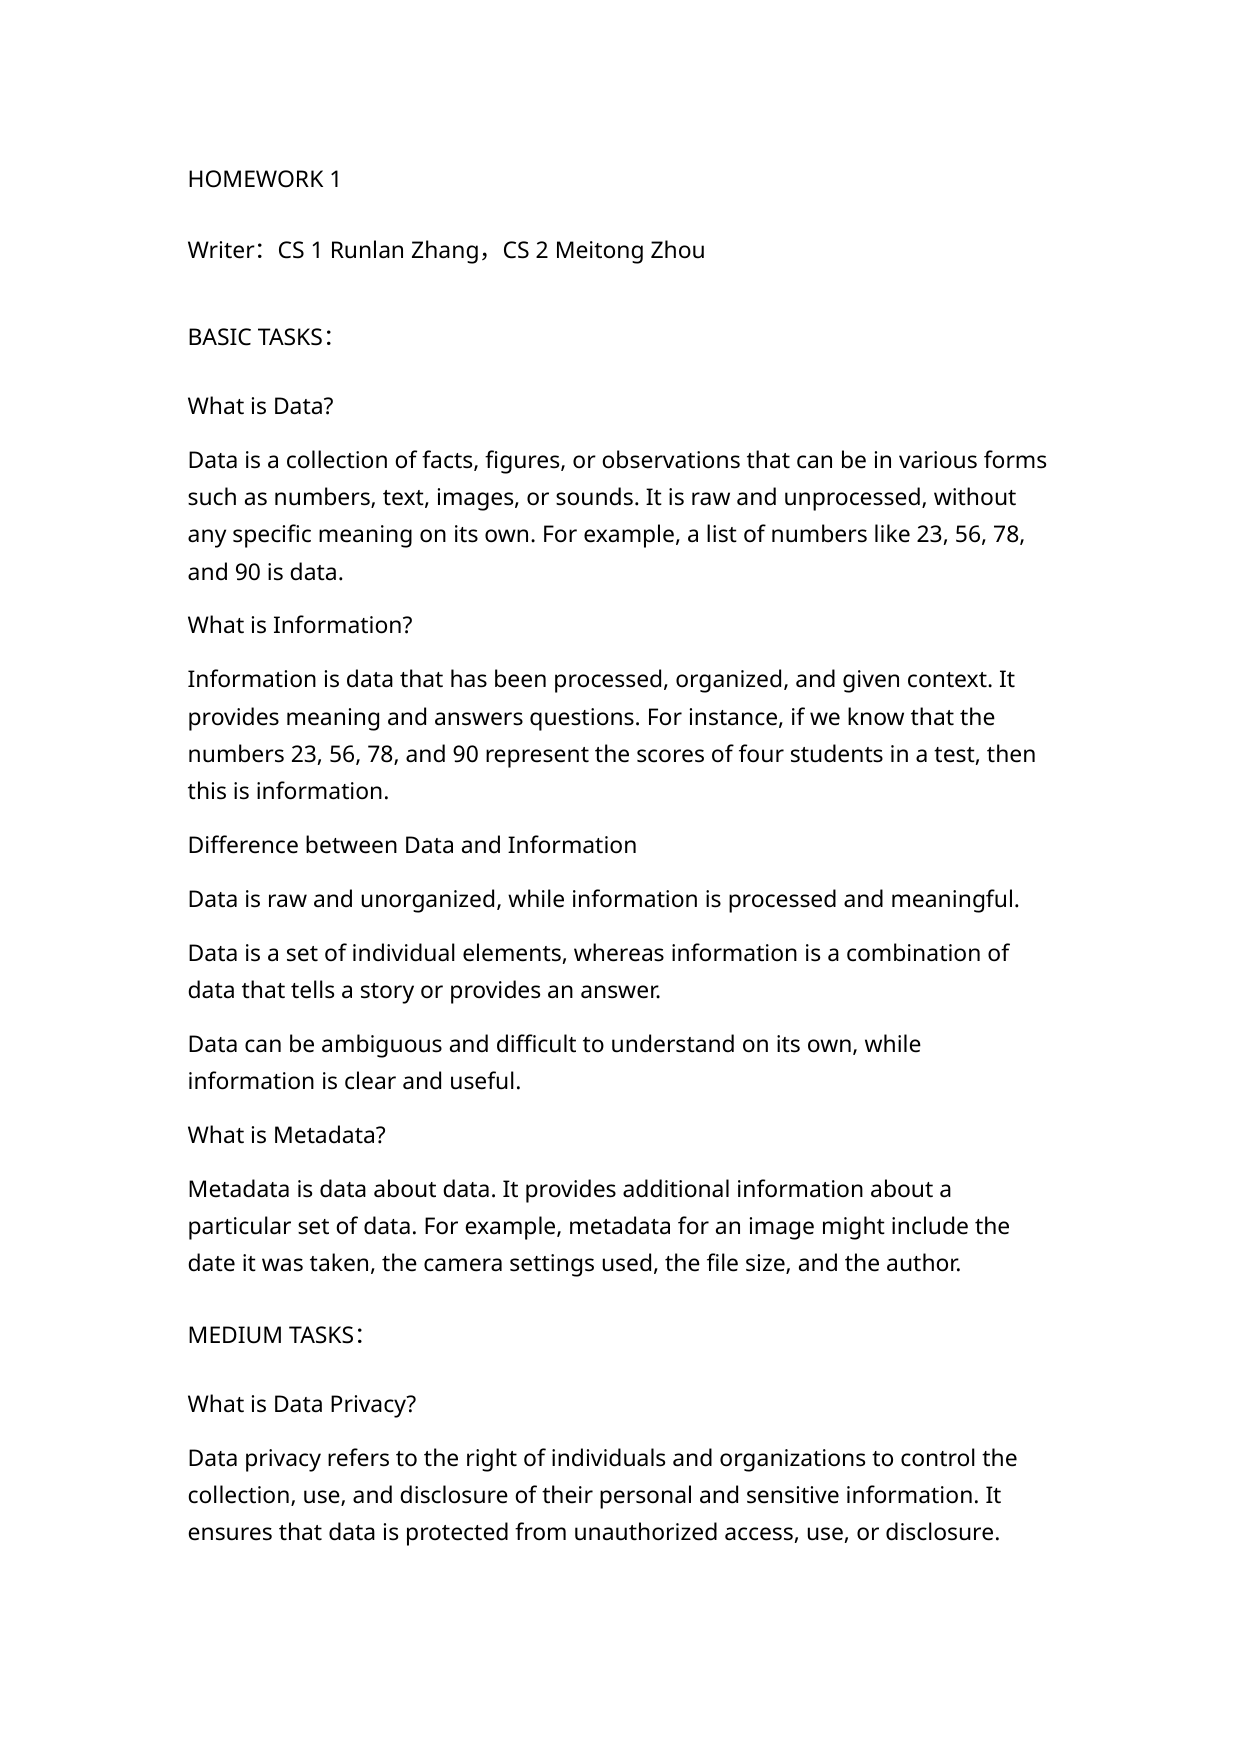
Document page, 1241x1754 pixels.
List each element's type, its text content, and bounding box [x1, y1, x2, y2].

text Metadata is data about data. It provides additional information about a particular set of data. For example, metadata for an image might include the date it was taken, the camera settings used, the file size, and the author. [187, 1172, 1053, 1279]
text Information is data that has been processed, organized, and given context. It provides meaning and answers questions. For instance, if we know that the numbers 23, 56, 78, and 90 represent the scores of four students in a test, then this is information. [187, 663, 1053, 807]
text MEDIUM TASKS： [187, 1301, 1053, 1366]
text Data is a set of individual elements, whereas information is a combination of data that tells a story or provides an answer. [187, 936, 1053, 1006]
text Data privacy refers to the right of individuals and organizations to control the collection, use, and disclosure of their personal and sensitive information. It ensures that data is protected from unauthorized access, use, or disclosure. [187, 1441, 1053, 1548]
text BASIC TASKS： [187, 302, 1053, 367]
text Data is raw and unorganized, while information is processed and meaningful. [187, 882, 1053, 915]
text Difference between Data and Information [187, 828, 1053, 861]
text Writer：CS 1 Runlan Zhang，CS 2 Meitong Zhou [187, 216, 1053, 281]
text Data is a collection of facts, figures, or observations that can be in various forms such as numbers, text, images, or sounds. It is raw and unprocessed, without any specific meaning on its own. For example, a list of numbers like 23, 56, 78, and 90 is data. [187, 443, 1053, 587]
text HOMEWORK 1 [187, 162, 1053, 194]
text What is Metadata? [187, 1118, 1053, 1151]
text What is Information? [187, 609, 1053, 641]
text Data can be ambiguous and difficult to understand on its own, while information is clear and useful. [187, 1027, 1053, 1097]
text What is Data? [187, 389, 1053, 422]
text What is Data Privacy? [187, 1387, 1053, 1420]
